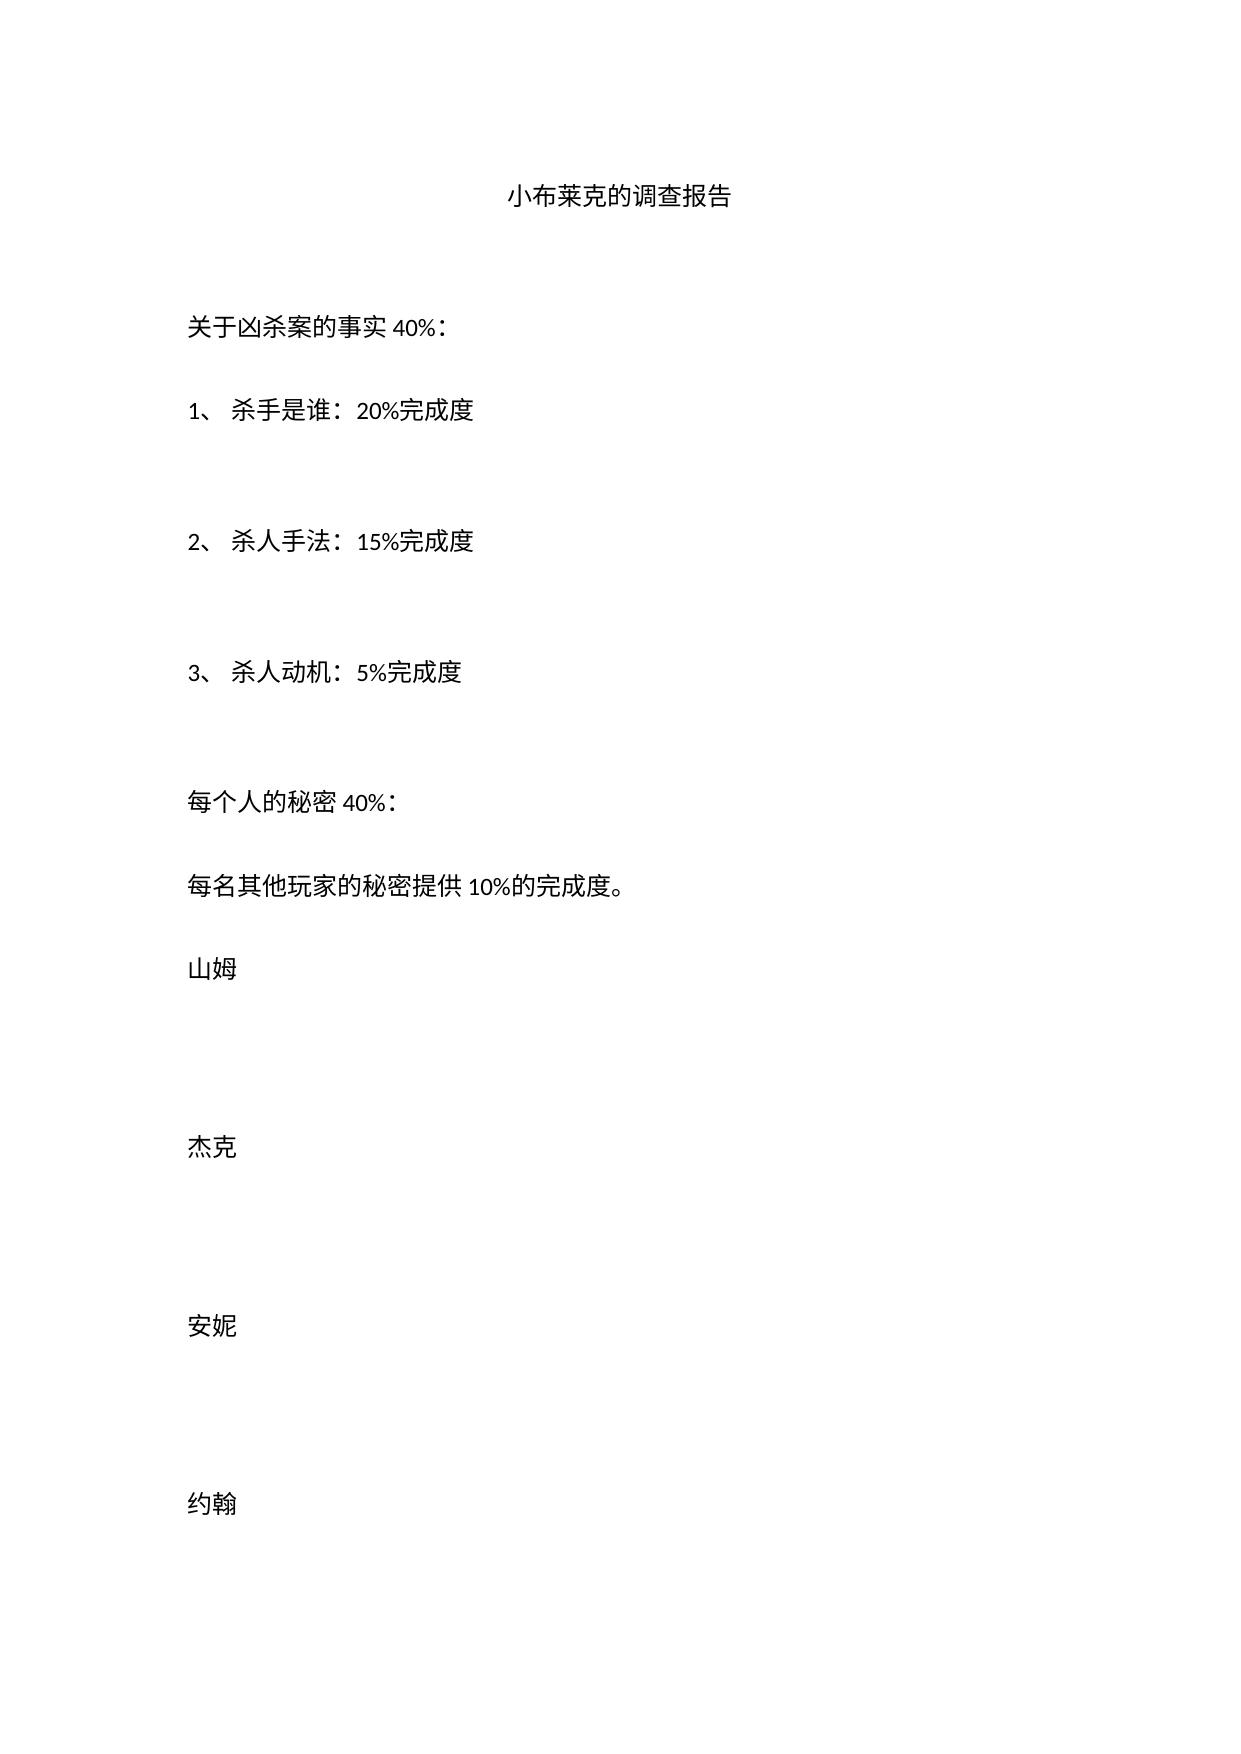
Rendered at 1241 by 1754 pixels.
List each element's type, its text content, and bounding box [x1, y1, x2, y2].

text 杰克 [187, 1113, 1053, 1178]
text 每个人的秘密40%： [187, 768, 1053, 833]
text 安妮 [187, 1292, 1053, 1357]
text 关于凶杀案的事实40%： [187, 293, 1053, 358]
text 约翰 [187, 1470, 1053, 1535]
text 山姆 [187, 935, 1053, 1000]
text 每名其他玩家的秘密提供10%的完成度。 [187, 852, 1053, 917]
text 小布莱克的调查报告 [187, 162, 1053, 227]
list 杀人动机：5%完成度 [187, 638, 1053, 703]
list 杀手是谁：20%完成度 [187, 376, 1053, 441]
list 杀人手法：15%完成度 [187, 507, 1053, 572]
